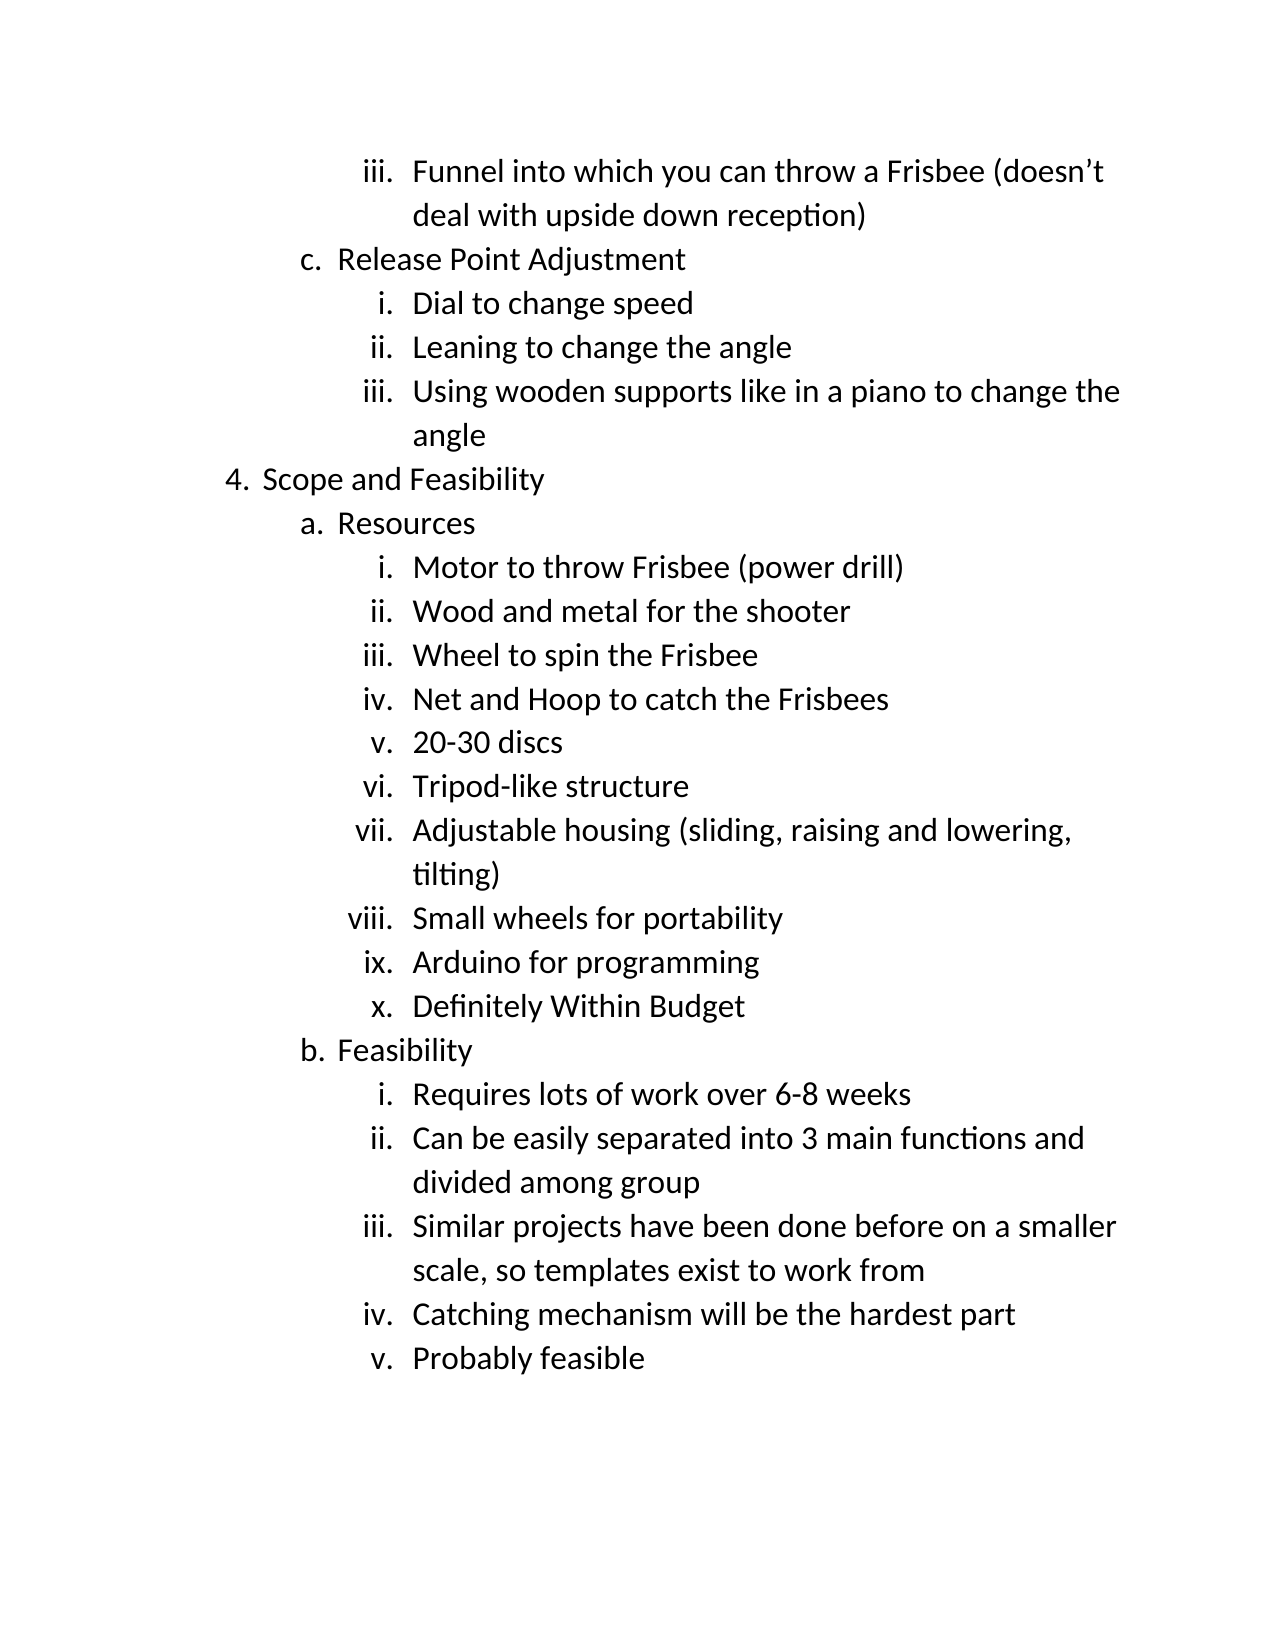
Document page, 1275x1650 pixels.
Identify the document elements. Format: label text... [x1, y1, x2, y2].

list Wheel to spin the Frisbee [394, 633, 1125, 674]
list Feasibility [300, 1029, 1125, 1070]
list Using wooden supports like in a piano to change the angle [394, 370, 1125, 454]
list Release Point Adjustment [300, 238, 1125, 279]
list Scope and Feasibility [225, 458, 1125, 498]
list Leaning to change the angle [394, 326, 1125, 367]
list Resources [300, 502, 1125, 542]
list Motor to throw Frisbee (power drill) [394, 546, 1125, 586]
list Requires lots of work over 6-8 weeks [394, 1073, 1125, 1114]
list Net and Hoop to catch the Frisbees [394, 677, 1125, 718]
list Tripod-like structure [394, 765, 1125, 806]
list 20-30 discs [394, 721, 1125, 762]
list Can be easily separated into 3 main functions and divided among group [394, 1117, 1125, 1202]
list Similar projects have been done before on a smaller scale, so templates exist to work from [394, 1205, 1125, 1290]
list Probably feasible [394, 1337, 1125, 1378]
list Catching mechanism will be the hardest part [394, 1293, 1125, 1334]
list Adjustable housing (sliding, raising and lowering, tilting) [394, 809, 1125, 894]
list Wood and metal for the shooter [394, 589, 1125, 630]
list Arduino for programming [394, 941, 1125, 982]
list Definitely Within Budget [394, 985, 1125, 1026]
list Dial to change speed [394, 282, 1125, 323]
list Small wheels for portability [394, 897, 1125, 938]
list Funnel into which you can throw a Frisbee (doesn’t deal with upside down reception) [394, 150, 1125, 235]
